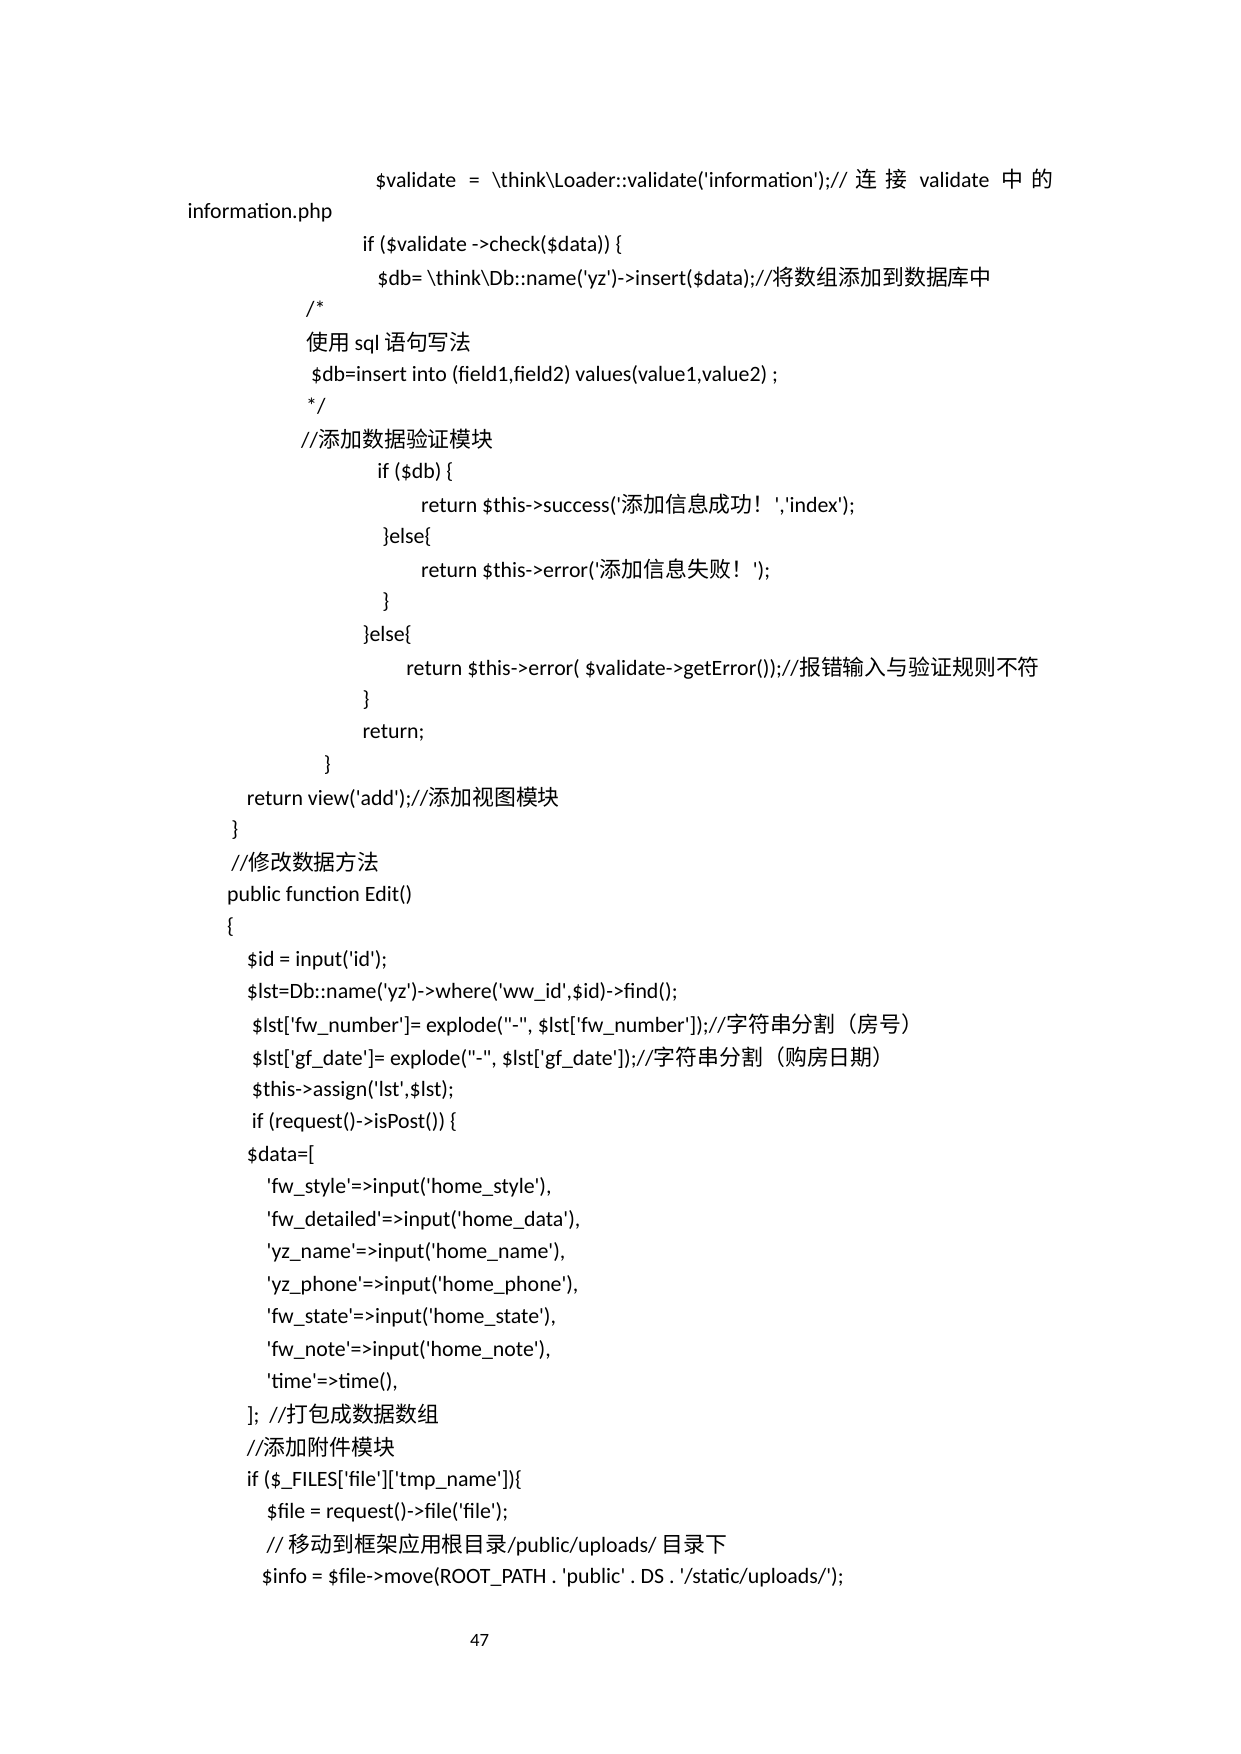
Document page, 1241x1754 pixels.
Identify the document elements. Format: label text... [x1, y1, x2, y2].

text //添加数据验证模块 [187, 422, 1053, 454]
text return; [187, 714, 1053, 747]
text //添加附件模块 [187, 1429, 1053, 1462]
text ]; //打包成数据数组 [187, 1397, 1053, 1429]
text 'fw_note'=>input('home_note'), [187, 1332, 1053, 1364]
text /* [187, 292, 1053, 324]
text $this->assign('lst',$lst); [187, 1072, 1053, 1104]
text if ($validate ->check($data)) { [187, 227, 1053, 259]
text if (request()->isPost()) { [187, 1104, 1053, 1137]
text return $this->error('添加信息失败！'); [187, 552, 1053, 584]
text return $this->success('添加信息成功！','index'); [187, 487, 1053, 519]
text return $this->error( $validate->getError());//报错输入与验证规则不符 [187, 649, 1053, 682]
text $validate = \think\Loader::validate('information');//连接validate中的information.php [187, 162, 1053, 227]
text $lst=Db::name('yz')->where('ww_id',$id)->find(); [187, 974, 1053, 1007]
text if ($_FILES['file']['tmp_name']){ [187, 1462, 1053, 1494]
text $info = $file->move(ROOT_PATH . 'public' . DS . '/static/uploads/'); [187, 1559, 1053, 1592]
text if ($db) { [187, 454, 1053, 487]
text public function Edit() [187, 877, 1053, 909]
text } [187, 584, 1053, 617]
text } [187, 747, 1053, 779]
text 'time'=>time(), [187, 1364, 1053, 1397]
text 使用sql语句写法 [187, 324, 1053, 357]
text 'fw_style'=>input('home_style'), [187, 1169, 1053, 1202]
text } [187, 812, 1053, 844]
text $db= \think\Db::name('yz')->insert($data);//将数组添加到数据库中 [187, 259, 1053, 292]
text }else{ [187, 617, 1053, 649]
text 'yz_name'=>input('home_name'), [187, 1234, 1053, 1267]
text 'fw_detailed'=>input('home_data'), [187, 1202, 1053, 1234]
text }else{ [187, 519, 1053, 552]
text return view('add');//添加视图模块 [187, 779, 1053, 812]
text $lst['gf_date']= explode("-", $lst['gf_date']);//字符串分割（购房日期） [187, 1039, 1053, 1072]
text $file = request()->file('file'); [187, 1494, 1053, 1527]
text { [187, 909, 1053, 942]
text // 移动到框架应用根目录/public/uploads/ 目录下 [187, 1527, 1053, 1559]
text //修改数据方法 [187, 844, 1053, 877]
text $db=insert into (field1,field2) values(value1,value2) ; [187, 357, 1053, 389]
text 'yz_phone'=>input('home_phone'), [187, 1267, 1053, 1299]
text $lst['fw_number']= explode("-", $lst['fw_number']);//字符串分割（房号） [187, 1007, 1053, 1039]
text $id = input('id'); [187, 942, 1053, 974]
text 'fw_state'=>input('home_state'), [187, 1299, 1053, 1332]
text } [187, 682, 1053, 714]
text */ [187, 389, 1053, 422]
text $data=[ [187, 1137, 1053, 1169]
